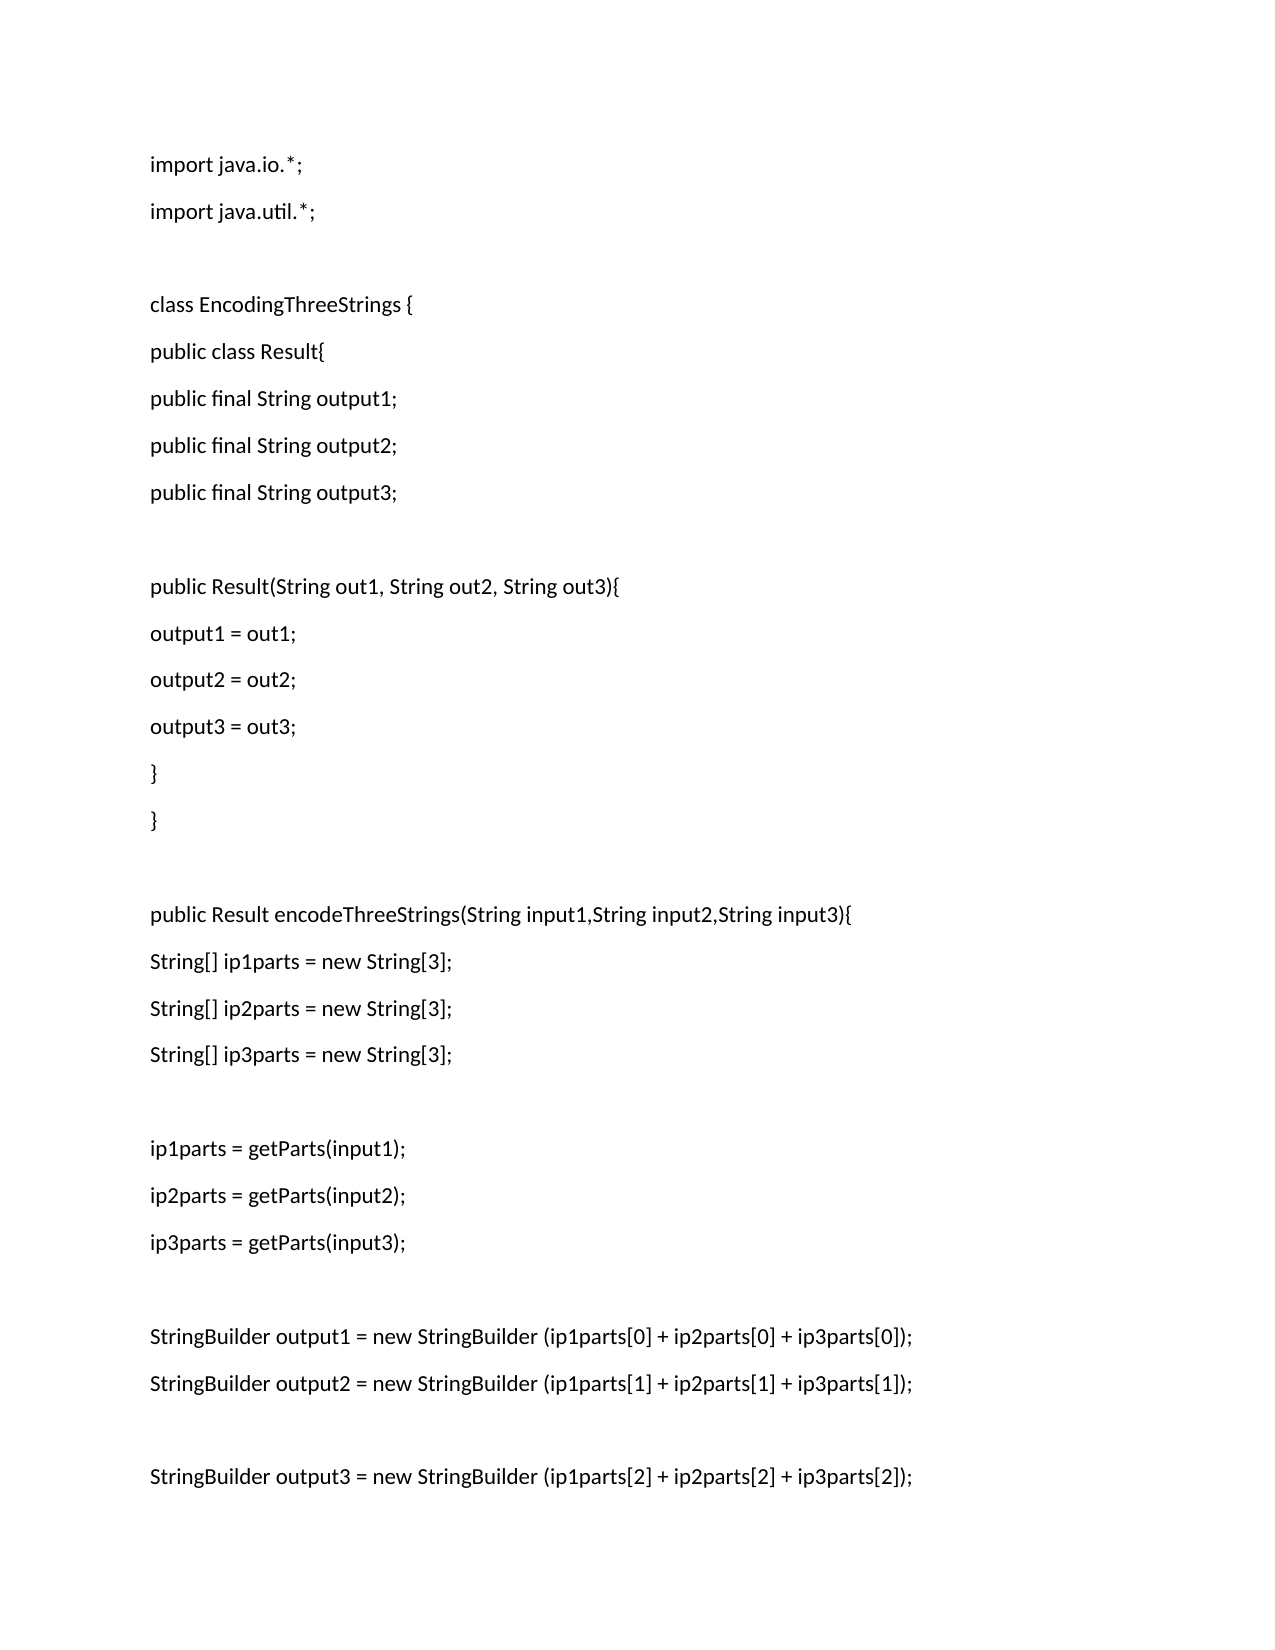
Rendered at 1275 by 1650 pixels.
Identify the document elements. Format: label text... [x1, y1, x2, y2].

text import java.util.*; [150, 197, 1125, 225]
text output1 = out1; [150, 619, 1125, 647]
text class EncodingThreeStrings { [150, 291, 1125, 319]
text ip3parts = getParts(input3); [150, 1228, 1125, 1256]
text output2 = out2; [150, 666, 1125, 694]
text } [150, 759, 1125, 787]
text public class Result{ [150, 337, 1125, 366]
text public final String output3; [150, 478, 1125, 506]
text StringBuilder output3 = new StringBuilder (ip1parts[2] + ip2parts[2] + ip3parts[2]); [150, 1462, 1125, 1491]
text StringBuilder output2 = new StringBuilder (ip1parts[1] + ip2parts[1] + ip3parts[1]); [150, 1369, 1125, 1397]
text import java.io.*; [150, 150, 1125, 178]
text } [150, 806, 1125, 834]
text String[] ip2parts = new String[3]; [150, 994, 1125, 1022]
text String[] ip3parts = new String[3]; [150, 1041, 1125, 1069]
text public final String output1; [150, 384, 1125, 412]
text public Result encodeThreeStrings(String input1,String input2,String input3){ [150, 900, 1125, 928]
text ip2parts = getParts(input2); [150, 1181, 1125, 1209]
text StringBuilder output1 = new StringBuilder (ip1parts[0] + ip2parts[0] + ip3parts[0]); [150, 1322, 1125, 1350]
text public final String output2; [150, 431, 1125, 459]
text ip1parts = getParts(input1); [150, 1134, 1125, 1162]
text public Result(String out1, String out2, String out3){ [150, 572, 1125, 600]
text output3 = out3; [150, 712, 1125, 741]
text String[] ip1parts = new String[3]; [150, 947, 1125, 975]
